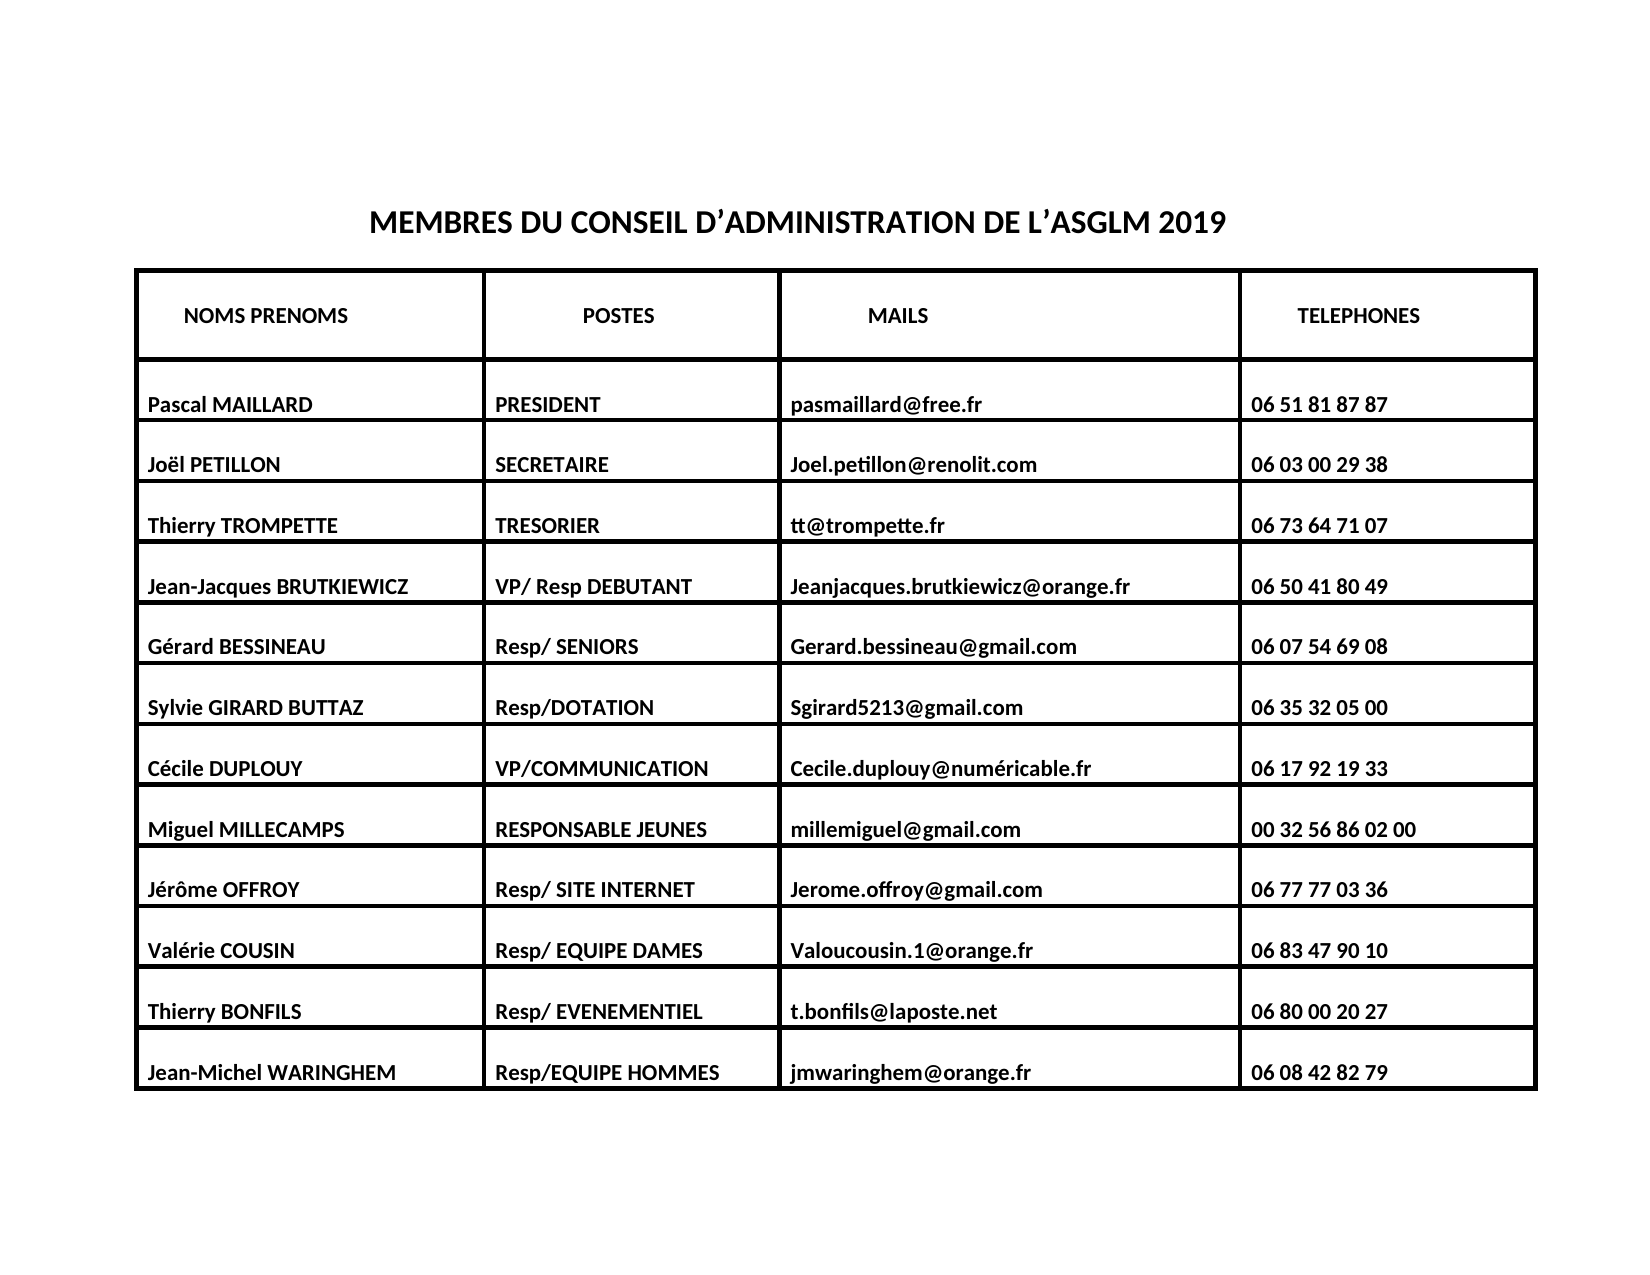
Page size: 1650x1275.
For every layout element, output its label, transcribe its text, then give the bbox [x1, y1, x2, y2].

table_cell Resp/ EVENEMENTIEL [486, 969, 777, 1025]
table_cell TRESORIER [486, 483, 777, 539]
table_cell Resp/EQUIPE HOMMES [486, 1030, 777, 1086]
table_cell RESPONSABLE JEUNES [486, 787, 777, 843]
table_cell 06 03 00 29 38 [1242, 422, 1533, 478]
table_cell Jean-Michel WARINGHEM [139, 1030, 482, 1086]
table_cell pasmaillard@free.fr [782, 362, 1238, 418]
table_cell Jérôme OFFROY [139, 848, 482, 903]
table_cell Valérie COUSIN [139, 908, 482, 964]
table_header NOMS PRENOMS [139, 273, 482, 357]
table_cell Resp/ EQUIPE DAMES [486, 908, 777, 964]
table_cell Joel.petillon@renolit.com [782, 422, 1238, 478]
table_cell VP/ Resp DEBUTANT [486, 544, 777, 600]
table_cell Miguel MILLECAMPS [139, 787, 482, 843]
table_cell Jerome.offroy@gmail.com [782, 848, 1238, 903]
table_cell 00 32 56 86 02 00 [1242, 787, 1533, 843]
table_cell 06 17 92 19 33 [1242, 726, 1533, 782]
table_cell 06 83 47 90 10 [1242, 908, 1533, 964]
table_cell Valoucousin.1@orange.fr [782, 908, 1238, 964]
table_cell Resp/ SITE INTERNET [486, 848, 777, 903]
table_cell Jean-Jacques BRUTKIEWICZ [139, 544, 482, 600]
table_header TELEPHONES [1242, 273, 1533, 357]
table_cell millemiguel@gmail.com [782, 787, 1238, 843]
table_cell VP/COMMUNICATION [486, 726, 777, 782]
table_cell t.bonfils@laposte.net [782, 969, 1238, 1025]
table_cell Joël PETILLON [139, 422, 482, 478]
table_cell 06 07 54 69 08 [1242, 605, 1533, 661]
table_cell Resp/DOTATION [486, 665, 777, 721]
table_cell SECRETAIRE [486, 422, 777, 478]
table_cell PRESIDENT [486, 362, 777, 418]
table_cell jmwaringhem@orange.fr [782, 1030, 1238, 1086]
table_cell 06 50 41 80 49 [1242, 544, 1533, 600]
table_header MAILS [782, 273, 1238, 357]
table_cell Cecile.duplouy@numéricable.fr [782, 726, 1238, 782]
table_cell Thierry BONFILS [139, 969, 482, 1025]
table_header POSTES [486, 273, 777, 357]
table_cell 06 35 32 05 00 [1242, 665, 1533, 721]
table_cell 06 51 81 87 87 [1242, 362, 1533, 418]
table_cell Jeanjacques.brutkiewicz@orange.fr [782, 544, 1238, 600]
table_cell Sgirard5213@gmail.com [782, 665, 1238, 721]
table_cell Gerard.bessineau@gmail.com [782, 605, 1238, 661]
table_cell 06 80 00 20 27 [1242, 969, 1533, 1025]
table_cell 06 73 64 71 07 [1242, 483, 1533, 539]
table_cell Cécile DUPLOUY [139, 726, 482, 782]
table_cell Pascal MAILLARD [139, 362, 482, 418]
table_cell Thierry TROMPETTE [139, 483, 482, 539]
table_cell Resp/ SENIORS [486, 605, 777, 661]
text MEMBRES DU CONSEIL D’ADMINISTRATION DE L’ASGLM 2019 [295, 201, 1502, 241]
table_cell 06 08 42 82 79 [1242, 1030, 1533, 1086]
table_cell Sylvie GIRARD BUTTAZ [139, 665, 482, 721]
table_cell Gérard BESSINEAU [139, 605, 482, 661]
table_cell 06 77 77 03 36 [1242, 848, 1533, 903]
table_cell tt@trompette.fr [782, 483, 1238, 539]
